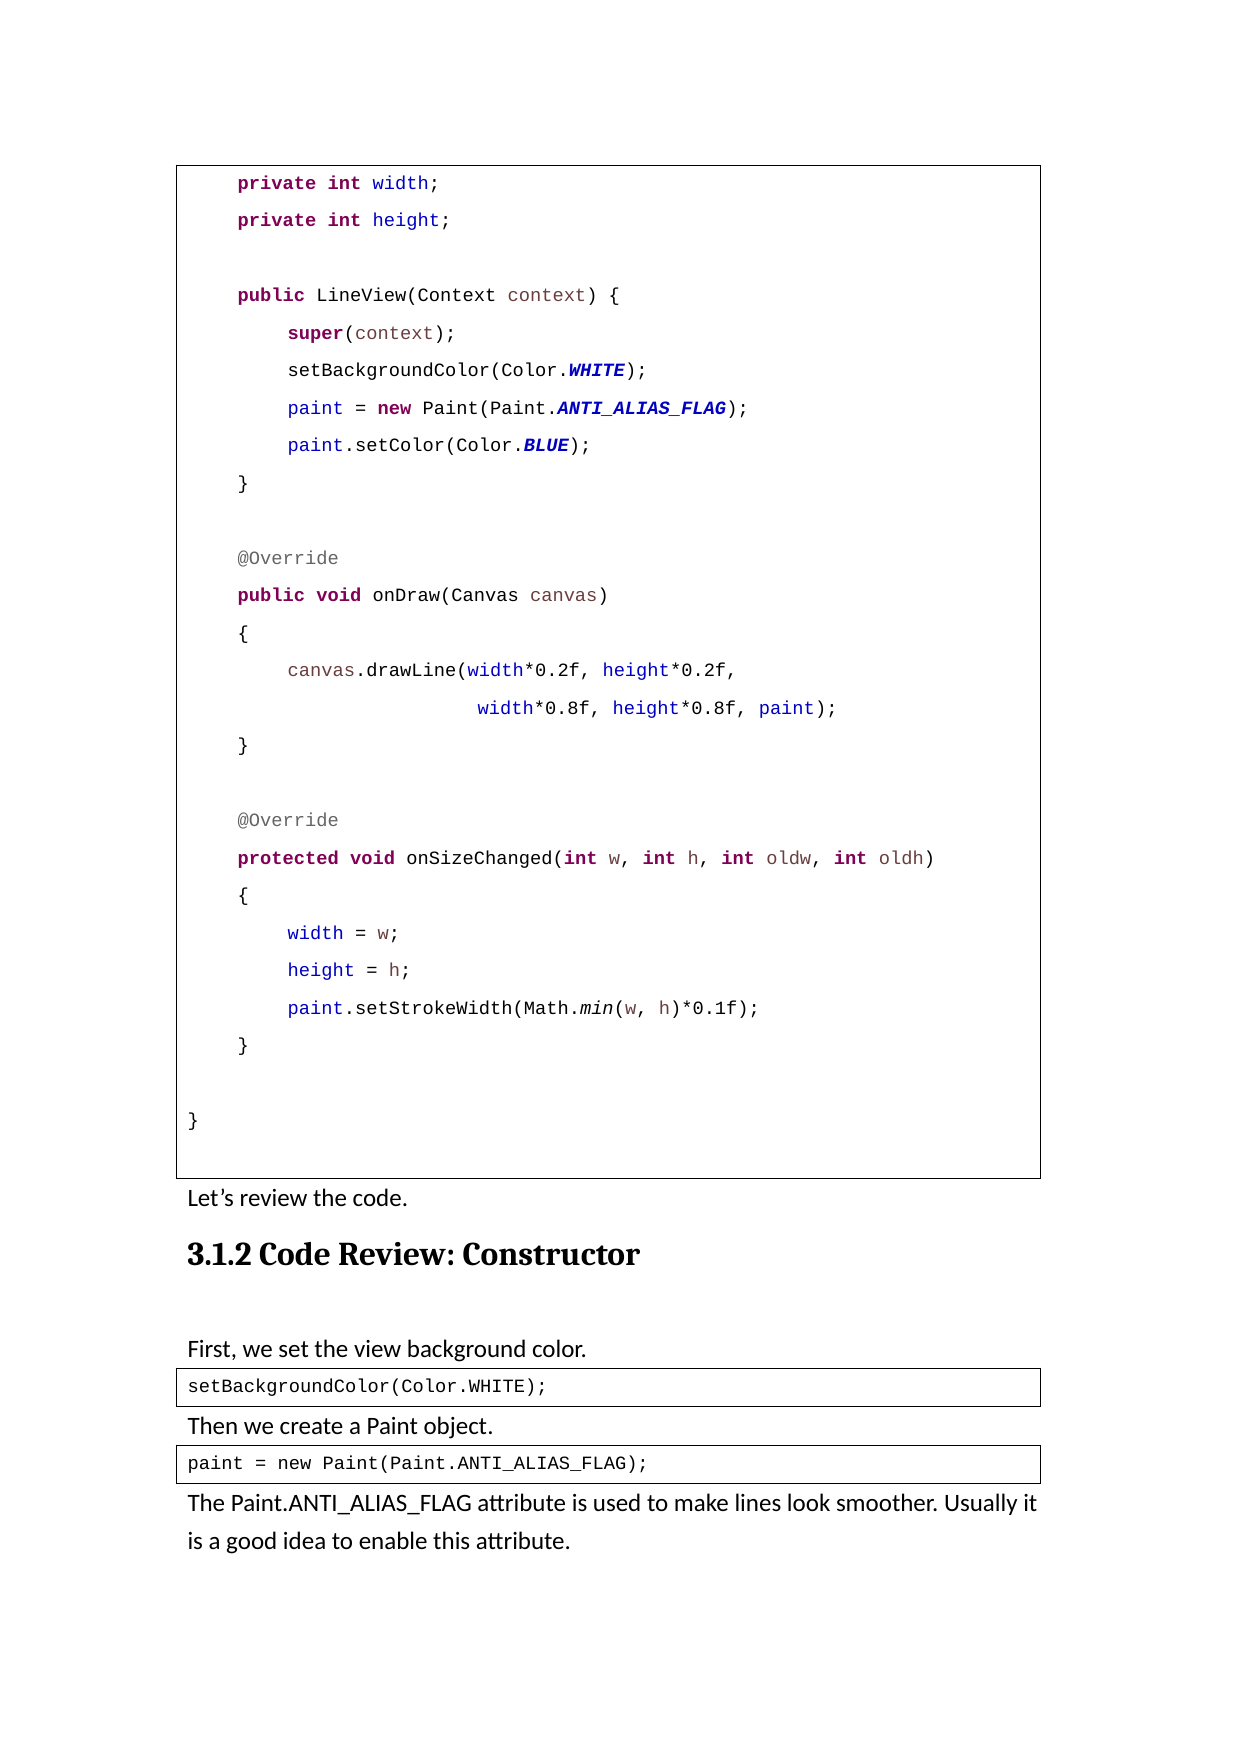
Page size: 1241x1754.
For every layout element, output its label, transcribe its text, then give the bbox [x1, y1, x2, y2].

text The Paint.ANTI_ALIAS_FLAG attribute is used to make lines look smoother. Usually it is a good idea to enable this attribute. [187, 1484, 1053, 1559]
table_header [177, 166, 1040, 1178]
text Then we create a Paint object. [187, 1407, 1053, 1444]
subtitle 3.1.2 Code Review: Constructor [187, 1217, 1053, 1292]
table_header paint = new Paint(Paint.ANTI_ALIAS_FLAG); [177, 1446, 1040, 1483]
text First, we set the view background color. [187, 1330, 1053, 1367]
table_header setBackgroundColor(Color.WHITE); [177, 1369, 1040, 1406]
text Let’s review the code. [187, 1179, 1053, 1217]
